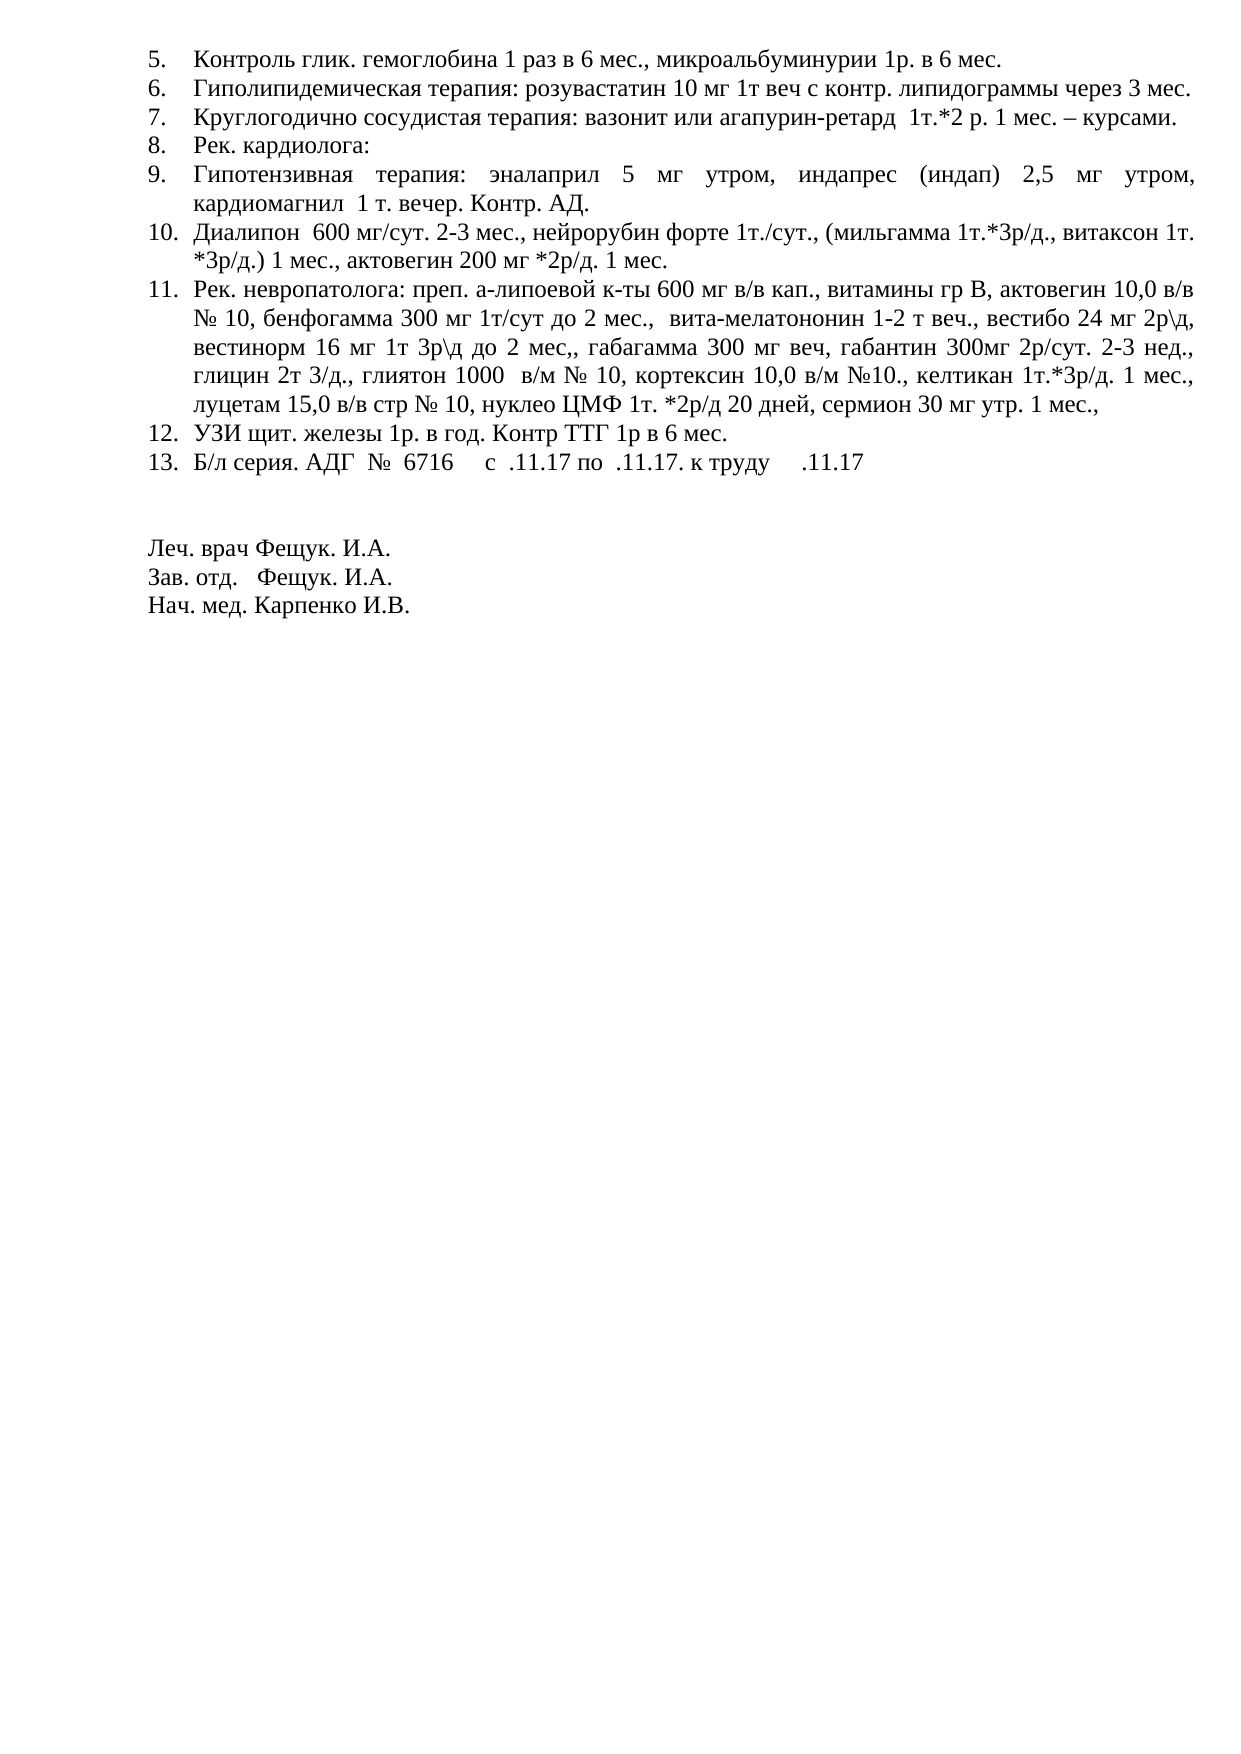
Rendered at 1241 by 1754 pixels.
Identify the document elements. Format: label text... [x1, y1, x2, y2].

text Нач. мед. Карпенко И.В. [148, 591, 1196, 619]
list Рек. кардиолога: [148, 131, 1196, 159]
list Б/л серия. АДГ № 6716 с .11.17 по .11.17. к труду .11.17 [148, 447, 1196, 476]
list 600 мг/сут. 2-3 мес., нейрорубин форте 1т./сут., (мильгамма 1т.*3р/д., витаксон 1т. *3р/д.) 1 мес., актовегин 200 мг *2р/д. 1 мес. [148, 217, 1196, 274]
list Рек. невропатолога: преп. а-липоевой к-ты 600 мг в/в кап., витамины гр В, актовегин 10,0 в/в № 10, бенфогамма 300 мг 1т/сут до 2 мес., вита-мелатононин 1-2 т веч., вестибо 24 мг 2р\д, вестинорм 16 мг 1т 3р\д до 2 мес,, габагамма 300 мг веч, габантин 300мг 2р/сут. 2-3 нед., глицин 2т 3/д., глиятон 1000 в/м № 10, кортексин 10,0 в/м №10., келтикан 1т.*3р/д. 1 мес., луцетам 15,0 в/в стр № 10, нуклео ЦМФ 1т. *2р/д 20 дней, сермион 30 мг утр. 1 мес., [148, 274, 1196, 418]
text Леч. врач [148, 533, 1196, 562]
list Гиполипидемическая терапия: розувастатин 10 мг 1т веч с контр. липидограммы через 3 мес. [148, 73, 1196, 102]
list Контроль глик. гемоглобина 1 раз в 6 мес., 1р. в 6 мес. [148, 44, 1196, 73]
list Круглогодично сосудистая терапия: вазонит или агапурин-ретард 1т.*2 р. 1 мес. – курсами. [148, 102, 1196, 131]
list УЗИ щит. железы 1р. в год. Контр ТТГ 1р в 6 мес. [148, 418, 1196, 447]
list эналаприл 5 мг утром, индапрес (индап) 2,5 мг утром, кардиомагнил 1 т. вечер. Контр. АД. [148, 159, 1196, 217]
